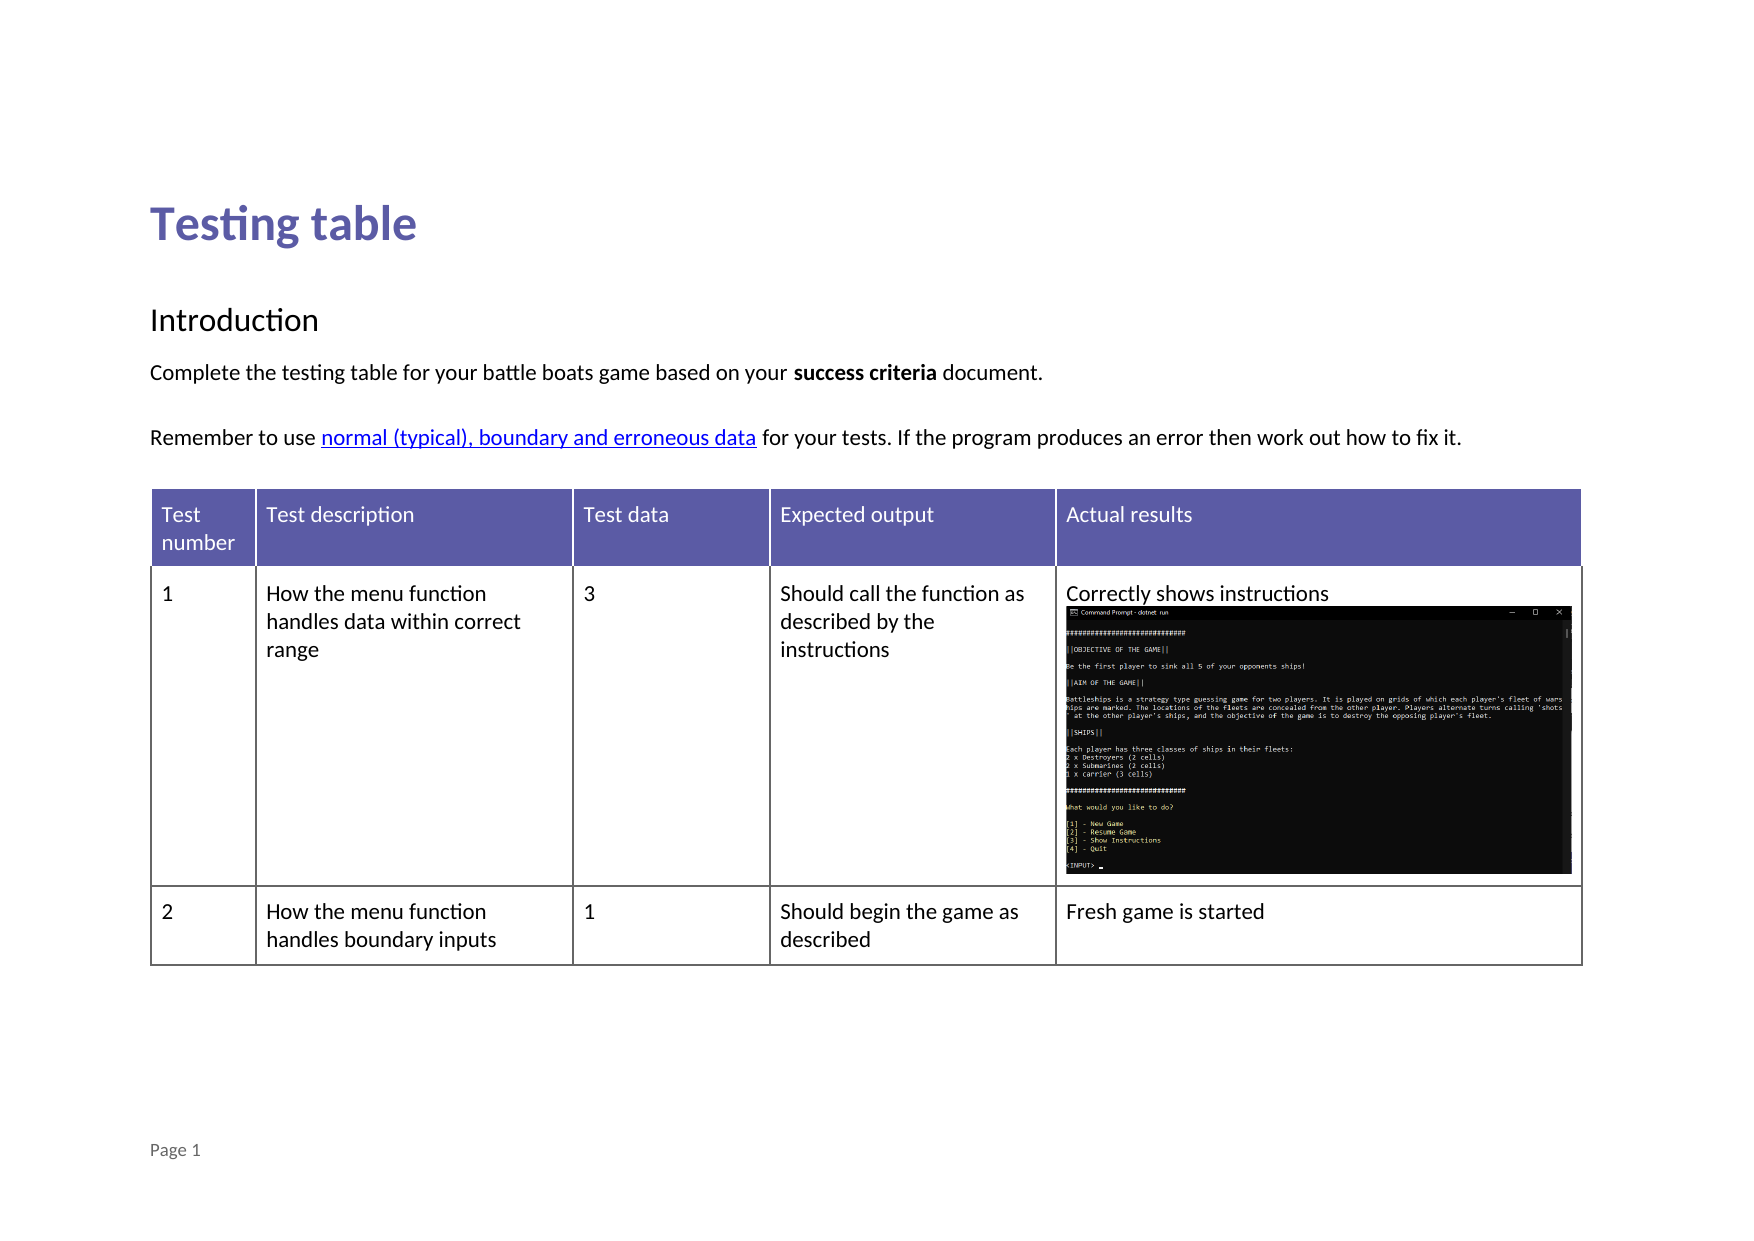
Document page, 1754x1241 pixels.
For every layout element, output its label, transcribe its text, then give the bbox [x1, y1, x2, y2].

picture [1066, 606, 1572, 874]
table_cell 2 [152, 887, 255, 963]
table_header Actual results [1057, 489, 1581, 566]
table_header Test data [574, 489, 769, 566]
table_cell How the menu function handles data within correct range [257, 568, 572, 884]
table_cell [771, 887, 1055, 963]
table_header Test description [257, 489, 572, 566]
table_header Test number [152, 489, 255, 566]
table_header Expected output [771, 489, 1055, 566]
table_cell Should call the function as described by the instructions [771, 568, 1055, 884]
table_cell 1 [152, 568, 255, 884]
text Remember to use normal (typical), boundary and erroneous data for your tests. If the program produces an error then work out how to fix it. [150, 423, 1604, 451]
table_cell 3 [574, 568, 769, 884]
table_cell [1057, 887, 1581, 963]
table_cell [257, 887, 572, 963]
table_cell 1 [574, 887, 769, 963]
text Complete the testing table for your battle boats game based on your success criteria document. [150, 358, 1604, 387]
table_cell Correctly shows instructions [1057, 568, 1581, 884]
title Testing table [150, 192, 1604, 253]
subtitle Introduction [150, 299, 1604, 340]
